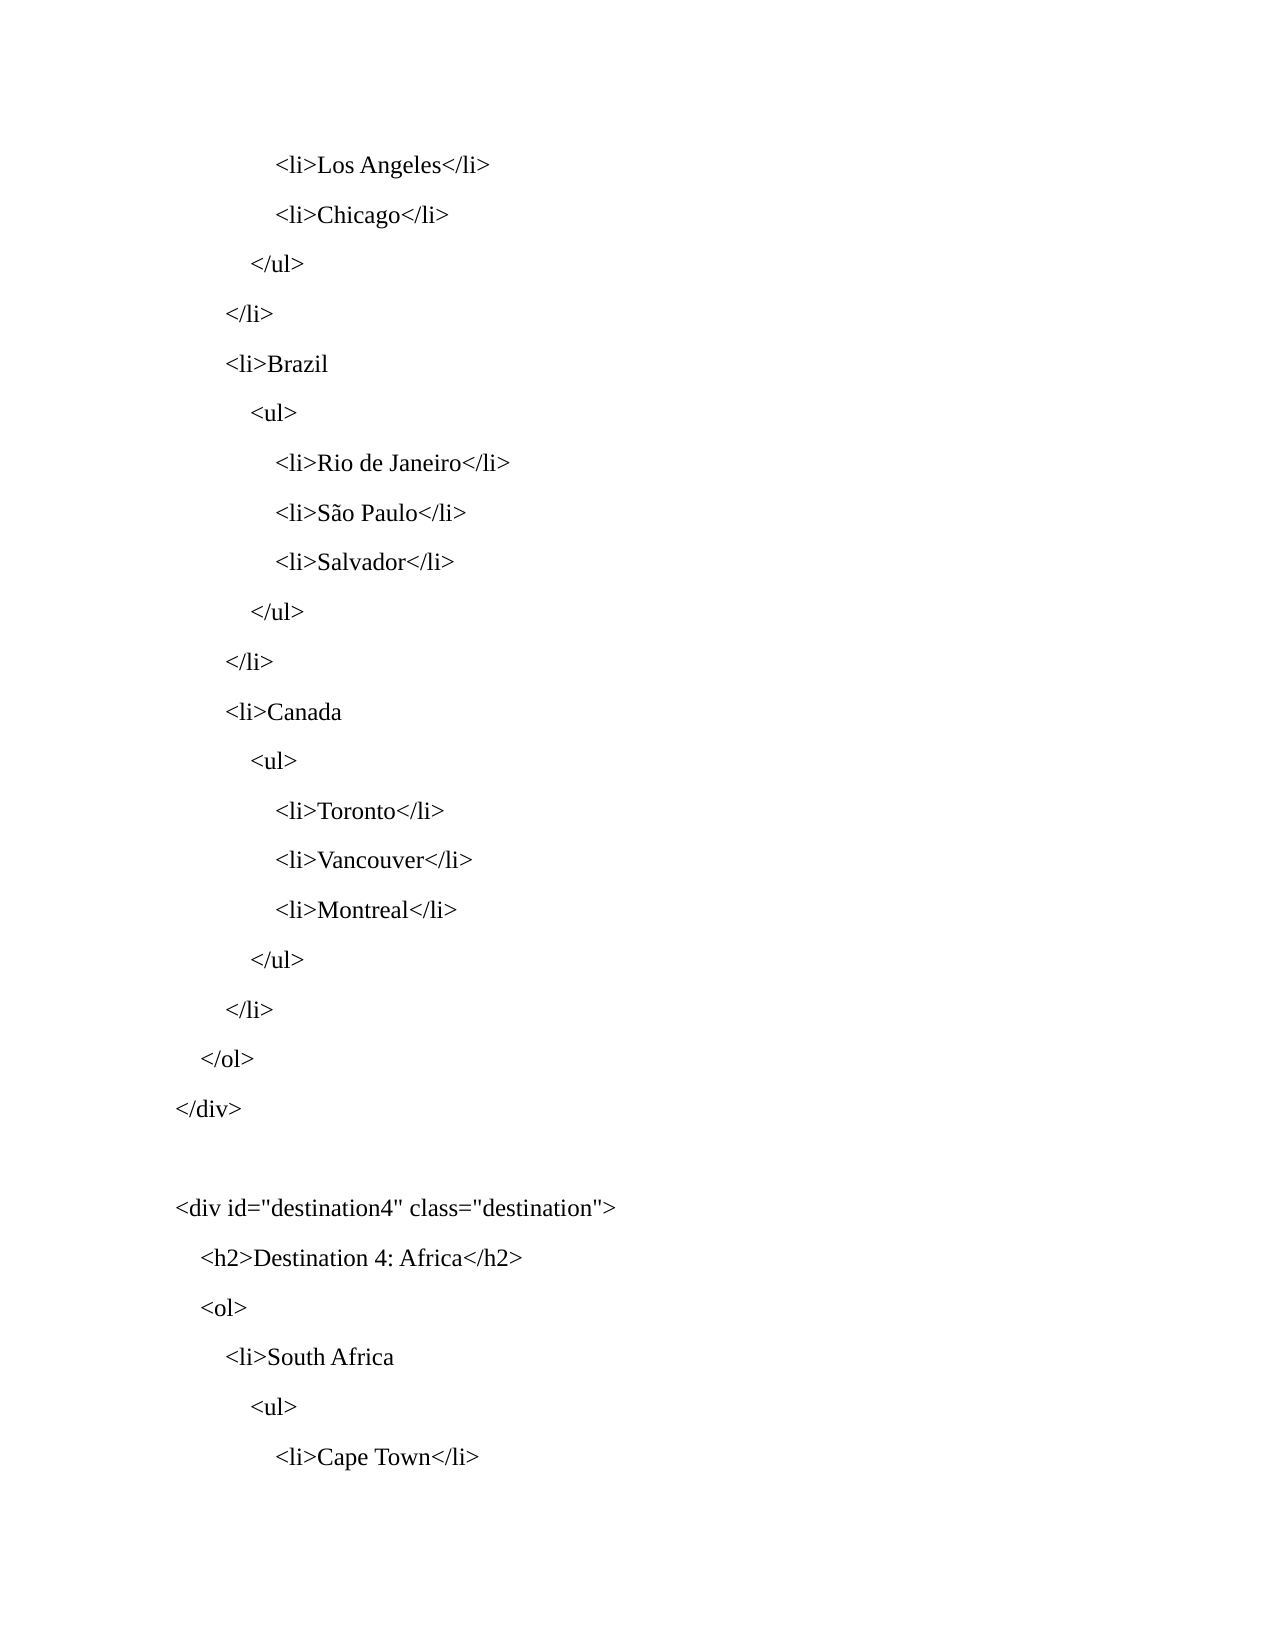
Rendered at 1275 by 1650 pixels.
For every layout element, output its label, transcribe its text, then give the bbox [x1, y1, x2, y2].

text <li>Toronto</li> [150, 796, 1125, 825]
text </ul> [150, 945, 1125, 974]
text <div id="destination4" class="destination"> [150, 1193, 1125, 1222]
text </ul> [150, 249, 1125, 278]
text </li> [150, 995, 1125, 1023]
text <li>Vancouver</li> [150, 846, 1125, 874]
text <ul> [150, 1392, 1125, 1421]
text <ul> [150, 746, 1125, 775]
text <li>Canada [150, 697, 1125, 725]
text <h2>Destination 4: Africa</h2> [150, 1243, 1125, 1272]
text </ul> [150, 597, 1125, 626]
text <li>Montreal</li> [150, 895, 1125, 924]
text <li>Brazil [150, 349, 1125, 377]
text <ul> [150, 398, 1125, 427]
text <li>South Africa [150, 1342, 1125, 1371]
text <li>Salvador</li> [150, 547, 1125, 576]
text <li>Chicago</li> [150, 200, 1125, 228]
text </li> [150, 647, 1125, 676]
text </ol> [150, 1044, 1125, 1073]
text <li>Los Angeles</li> [150, 150, 1125, 179]
text <ol> [150, 1293, 1125, 1322]
text </div> [150, 1094, 1125, 1123]
text <li>São Paulo</li> [150, 498, 1125, 527]
text <li>Rio de Janeiro</li> [150, 448, 1125, 477]
text <li>Cape Town</li> [150, 1442, 1125, 1471]
text </li> [150, 299, 1125, 328]
